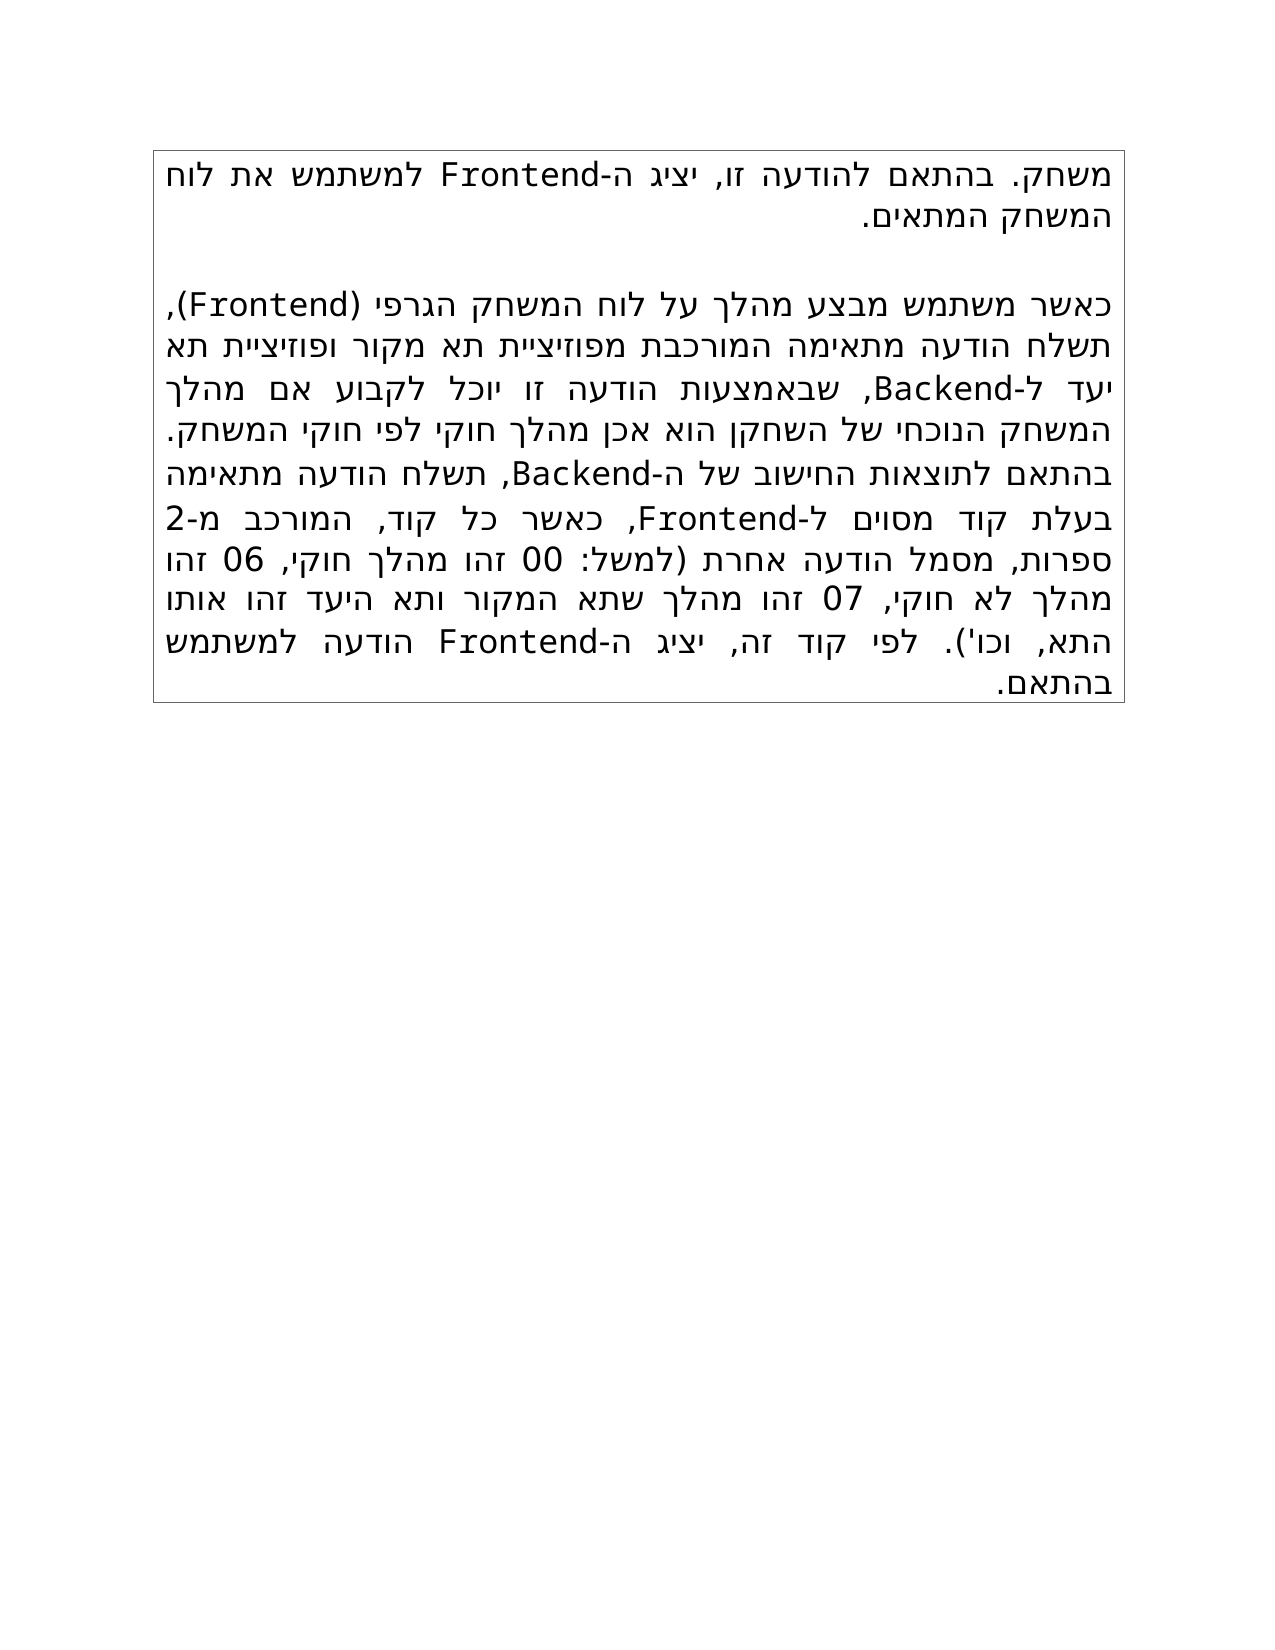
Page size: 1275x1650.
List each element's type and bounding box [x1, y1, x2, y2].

table_cell [154, 151, 1124, 702]
